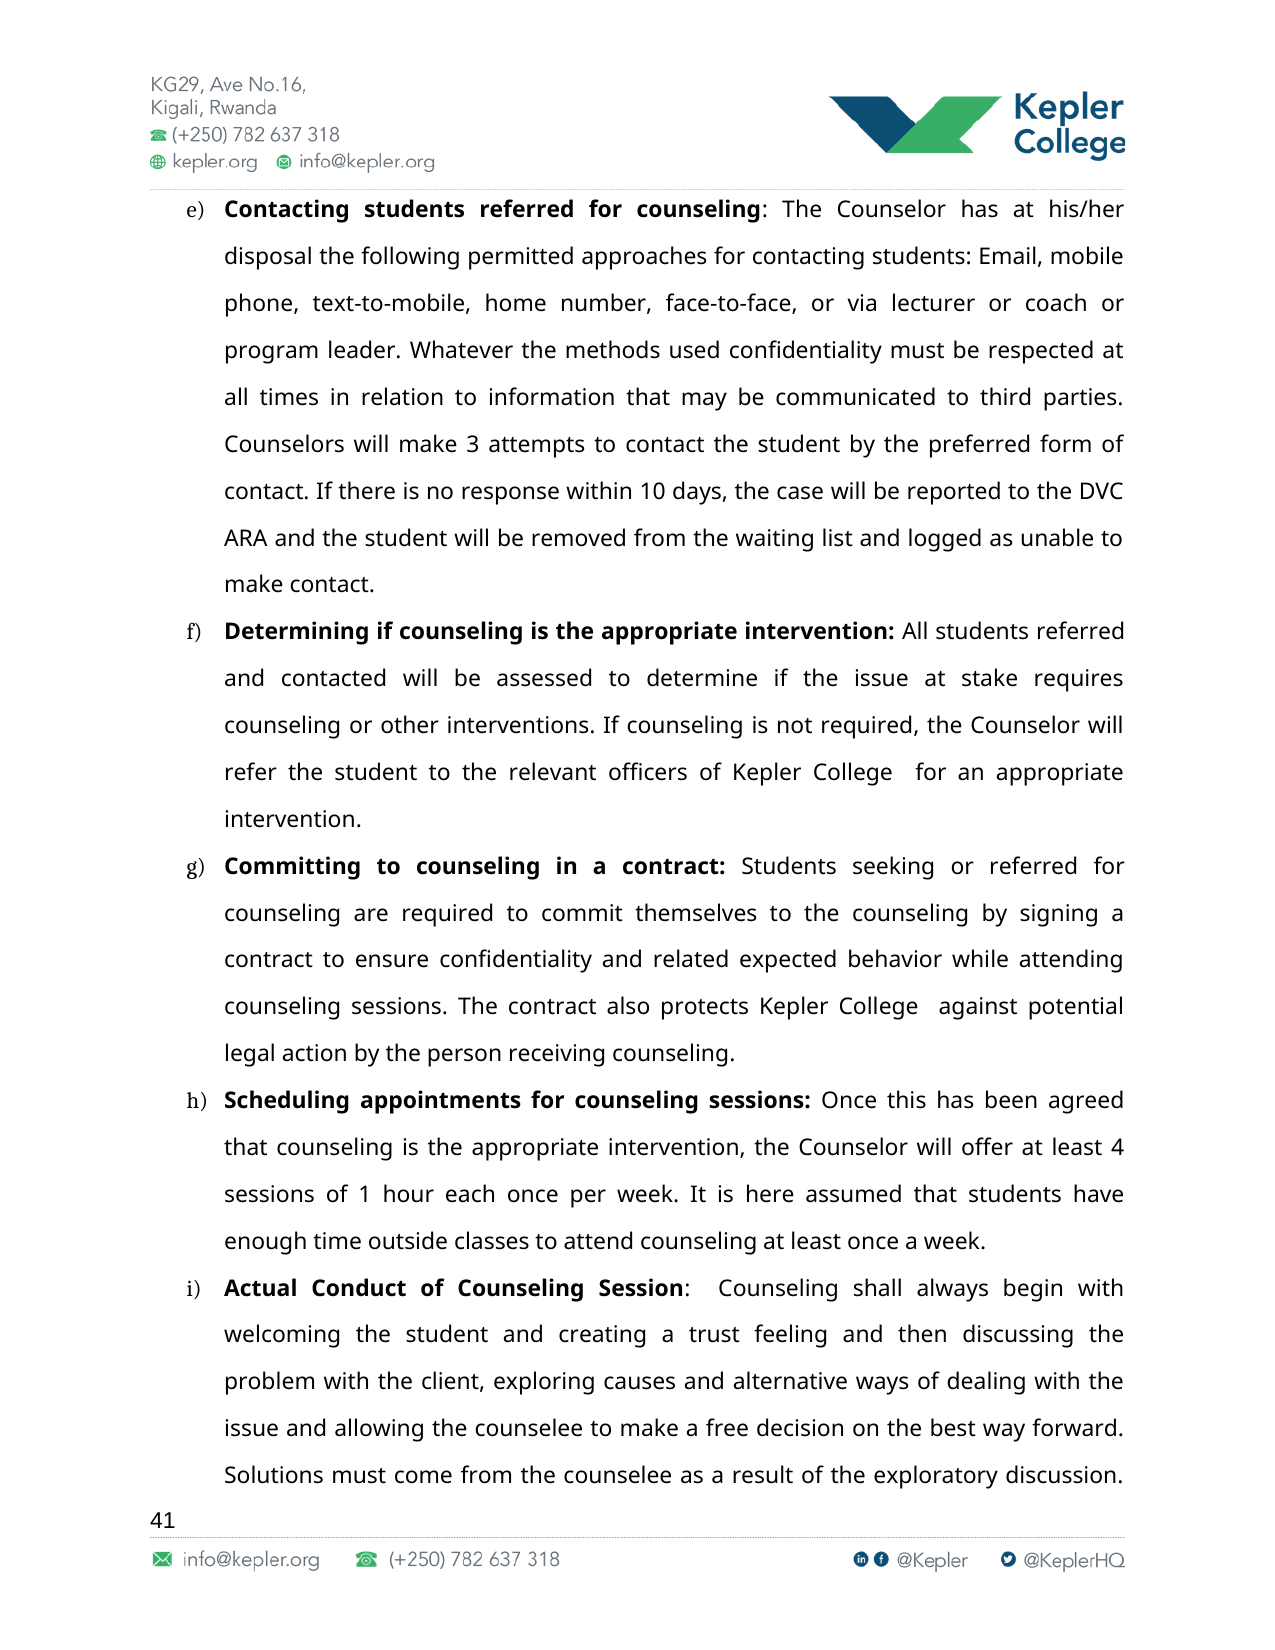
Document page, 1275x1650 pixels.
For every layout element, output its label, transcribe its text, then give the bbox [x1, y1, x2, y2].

list Contacting students referred for counseling: The Counselor has at his/her disposal the following permitted approaches for contacting students: Email, mobile phone, text-to-mobile, home number, face-to-face, or via lecturer or coach or program leader. Whatever the methods used confidentiality must be respected at all times in relation to information that may be communicated to third parties. Counselors will make 3 attempts to contact the student by the preferred form of contact. If there is no response within 10 days, the case will be reported to the DVC ARA and the student will be removed from the waiting list and logged as unable to make contact. [186, 193, 1125, 600]
list Determining if counseling is the appropriate intervention: All students referred and contacted will be assessed to determine if the issue at stake requires counseling or other interventions. If counseling is not required, the Counselor will refer the student to the relevant officers of Kepler College for an appropriate intervention. [186, 615, 1125, 834]
list Scheduling appointments for counseling sessions: Once this has been agreed that counseling is the appropriate intervention, the Counselor will offer at least 4 sessions of 1 hour each once per week. It is here assumed that students have enough time outside classes to attend counseling at least once a week. [186, 1084, 1125, 1256]
picture [150, 1537, 1125, 1572]
list Committing to counseling in a contract: Students seeking or referred for counseling are required to commit themselves to the counseling by signing a contract to ensure confidentiality and related expected behavior while attending counseling sessions. The contract also protects Kepler College against potential legal action by the person receiving counseling. [186, 850, 1125, 1068]
picture [150, 75, 1125, 190]
